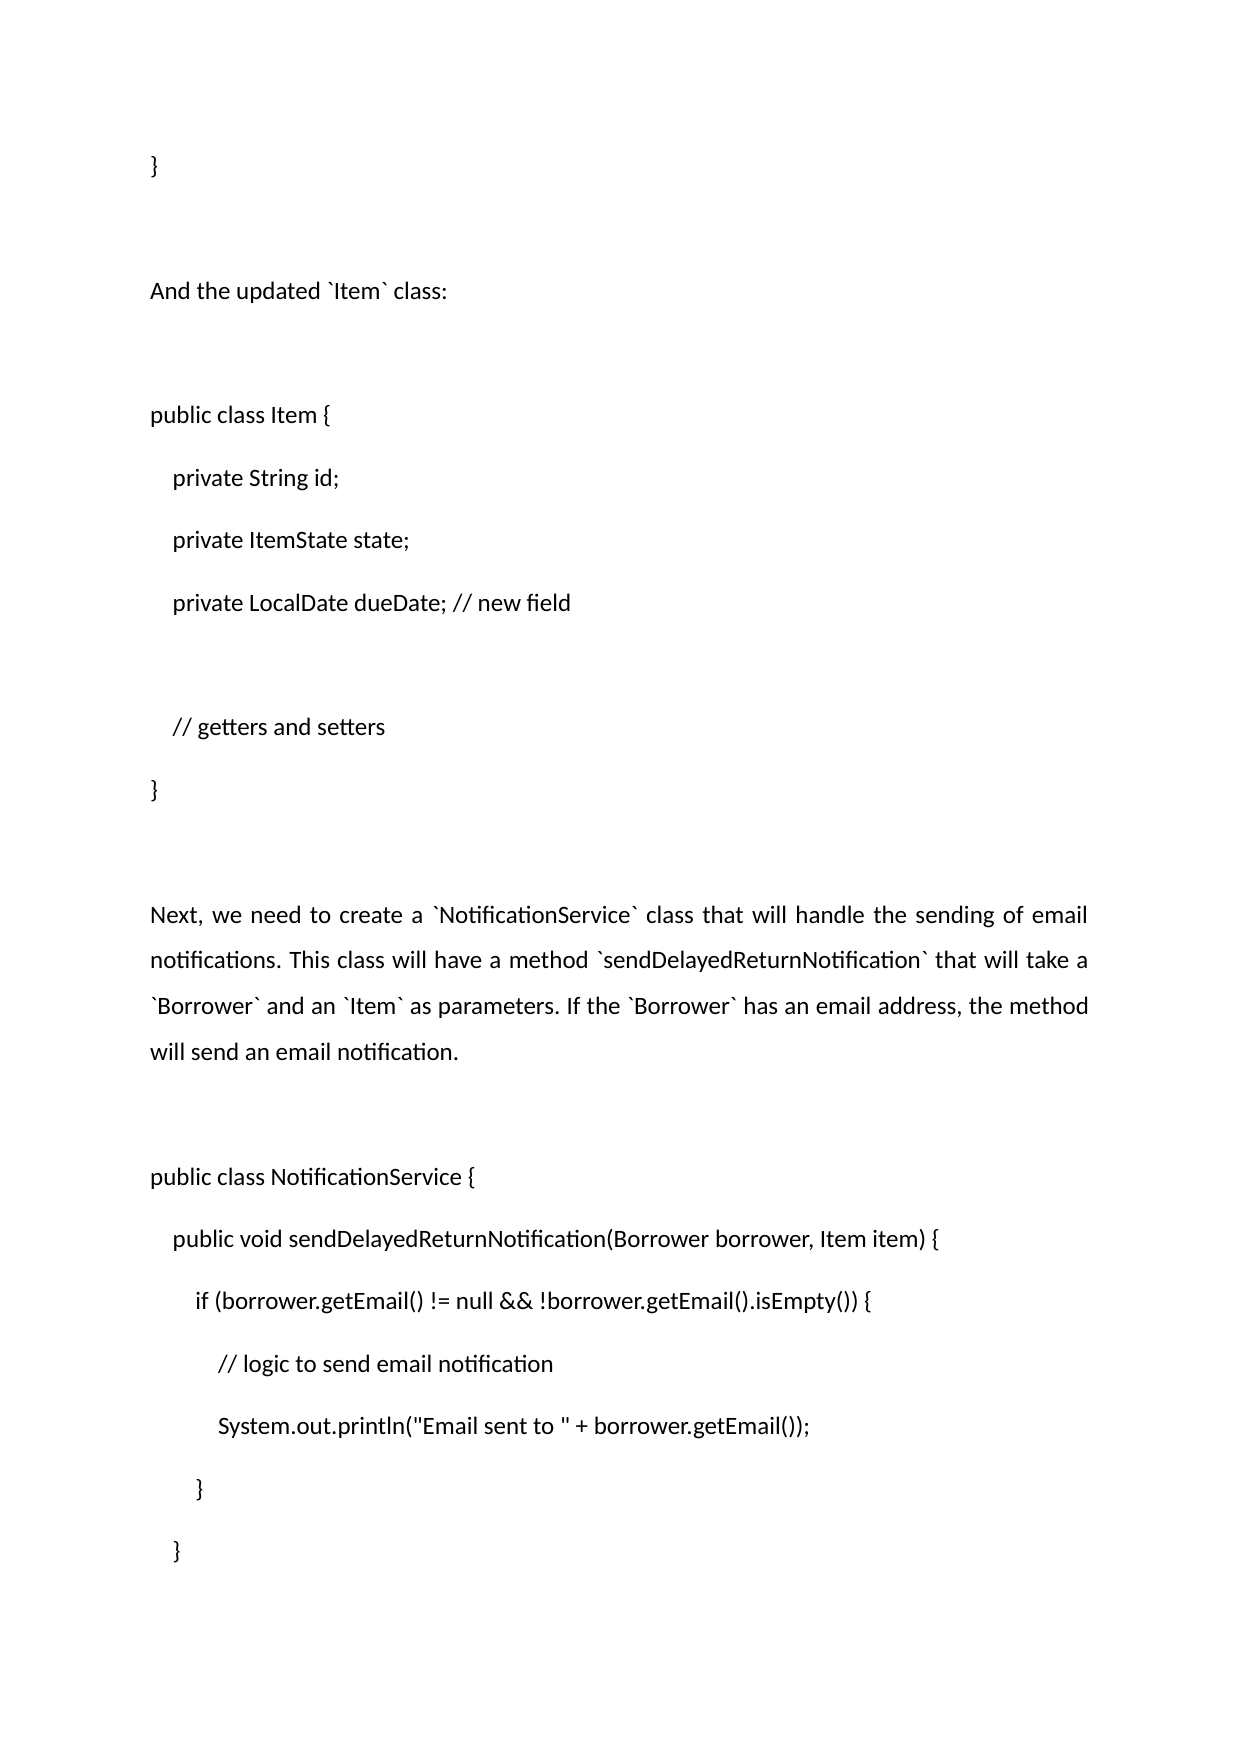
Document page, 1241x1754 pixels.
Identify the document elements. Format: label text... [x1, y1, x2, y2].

text } [150, 1473, 1090, 1503]
text public void sendDelayedReturnNotification(Borrower borrower, Item item) { [150, 1223, 1090, 1254]
text private LocalDate dueDate; // new field [150, 587, 1090, 617]
text if (borrower.getEmail() != null && !borrower.getEmail().isEmpty()) { [150, 1286, 1090, 1316]
text } [150, 1535, 1090, 1566]
text private String id; [150, 462, 1090, 492]
text public class NotificationService { [150, 1161, 1090, 1191]
text Next, we need to create a `NotificationService` class that will handle the sending of email notifications. This class will have a method `sendDelayedReturnNotification` that will take a `Borrower` and an `Item` as parameters. If the `Borrower` has an email address, the method will send an email notification. [150, 899, 1090, 1066]
text System.out.println("Email sent to " + borrower.getEmail()); [150, 1410, 1090, 1441]
text // getters and setters [150, 712, 1090, 742]
text public class Item { [150, 399, 1090, 430]
text // logic to send email notification [150, 1348, 1090, 1378]
text private ItemState state; [150, 524, 1090, 555]
text And the updated `Item` class: [150, 275, 1090, 305]
text } [150, 774, 1090, 804]
text } [150, 150, 1090, 181]
